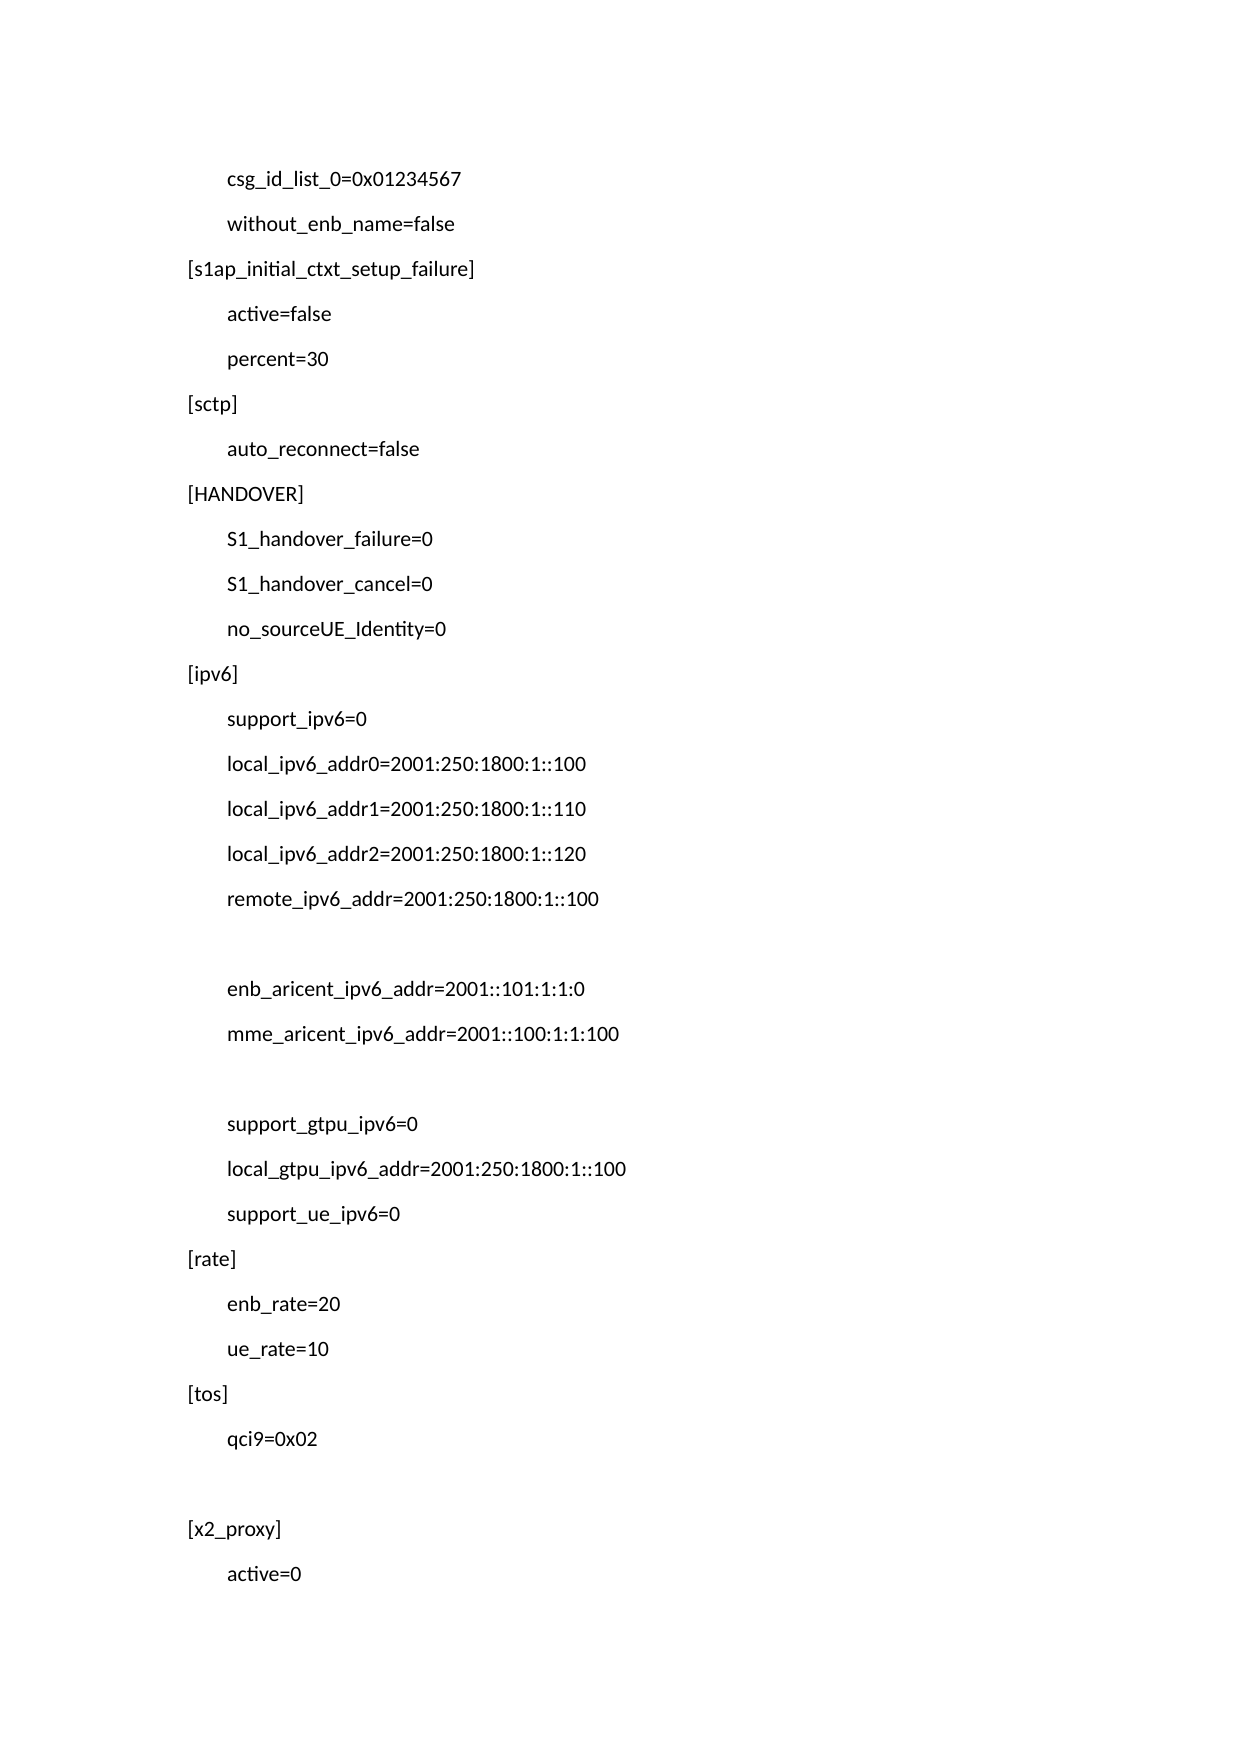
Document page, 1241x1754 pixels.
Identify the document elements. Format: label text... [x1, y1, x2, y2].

list enb_aricent_ipv6_addr=2001::101:1:1:0 [187, 972, 1053, 1004]
list active=false [187, 297, 1053, 329]
list csg_id_list_0=0x01234567 [187, 162, 1053, 194]
list enb_rate=20 [187, 1287, 1053, 1319]
list mme_aricent_ipv6_addr=2001::100:1:1:100 [187, 1017, 1053, 1049]
list auto_reconnect=false [187, 432, 1053, 464]
list local_ipv6_addr0=2001:250:1800:1::100 [187, 747, 1053, 779]
list local_gtpu_ipv6_addr=2001:250:1800:1::100 [187, 1152, 1053, 1184]
list active=0 [187, 1557, 1053, 1589]
list ue_rate=10 [187, 1332, 1053, 1364]
list without_enb_name=false [187, 207, 1053, 239]
list [sctp] [187, 387, 1053, 419]
list [x2_proxy] [187, 1512, 1053, 1544]
list S1_handover_cancel=0 [187, 567, 1053, 599]
list local_ipv6_addr1=2001:250:1800:1::110 [187, 792, 1053, 824]
list local_ipv6_addr2=2001:250:1800:1::120 [187, 837, 1053, 869]
list [ipv6] [187, 657, 1053, 689]
list [HANDOVER] [187, 477, 1053, 509]
list remote_ipv6_addr=2001:250:1800:1::100 [187, 882, 1053, 914]
list support_gtpu_ipv6=0 [187, 1107, 1053, 1139]
list [s1ap_initial_ctxt_setup_failure] [187, 252, 1053, 284]
list qci9=0x02 [187, 1422, 1053, 1454]
list percent=30 [187, 342, 1053, 374]
list support_ipv6=0 [187, 702, 1053, 734]
list S1_handover_failure=0 [187, 522, 1053, 554]
list [tos] [187, 1377, 1053, 1409]
list no_sourceUE_Identity=0 [187, 612, 1053, 644]
list [rate] [187, 1242, 1053, 1274]
list support_ue_ipv6=0 [187, 1197, 1053, 1229]
